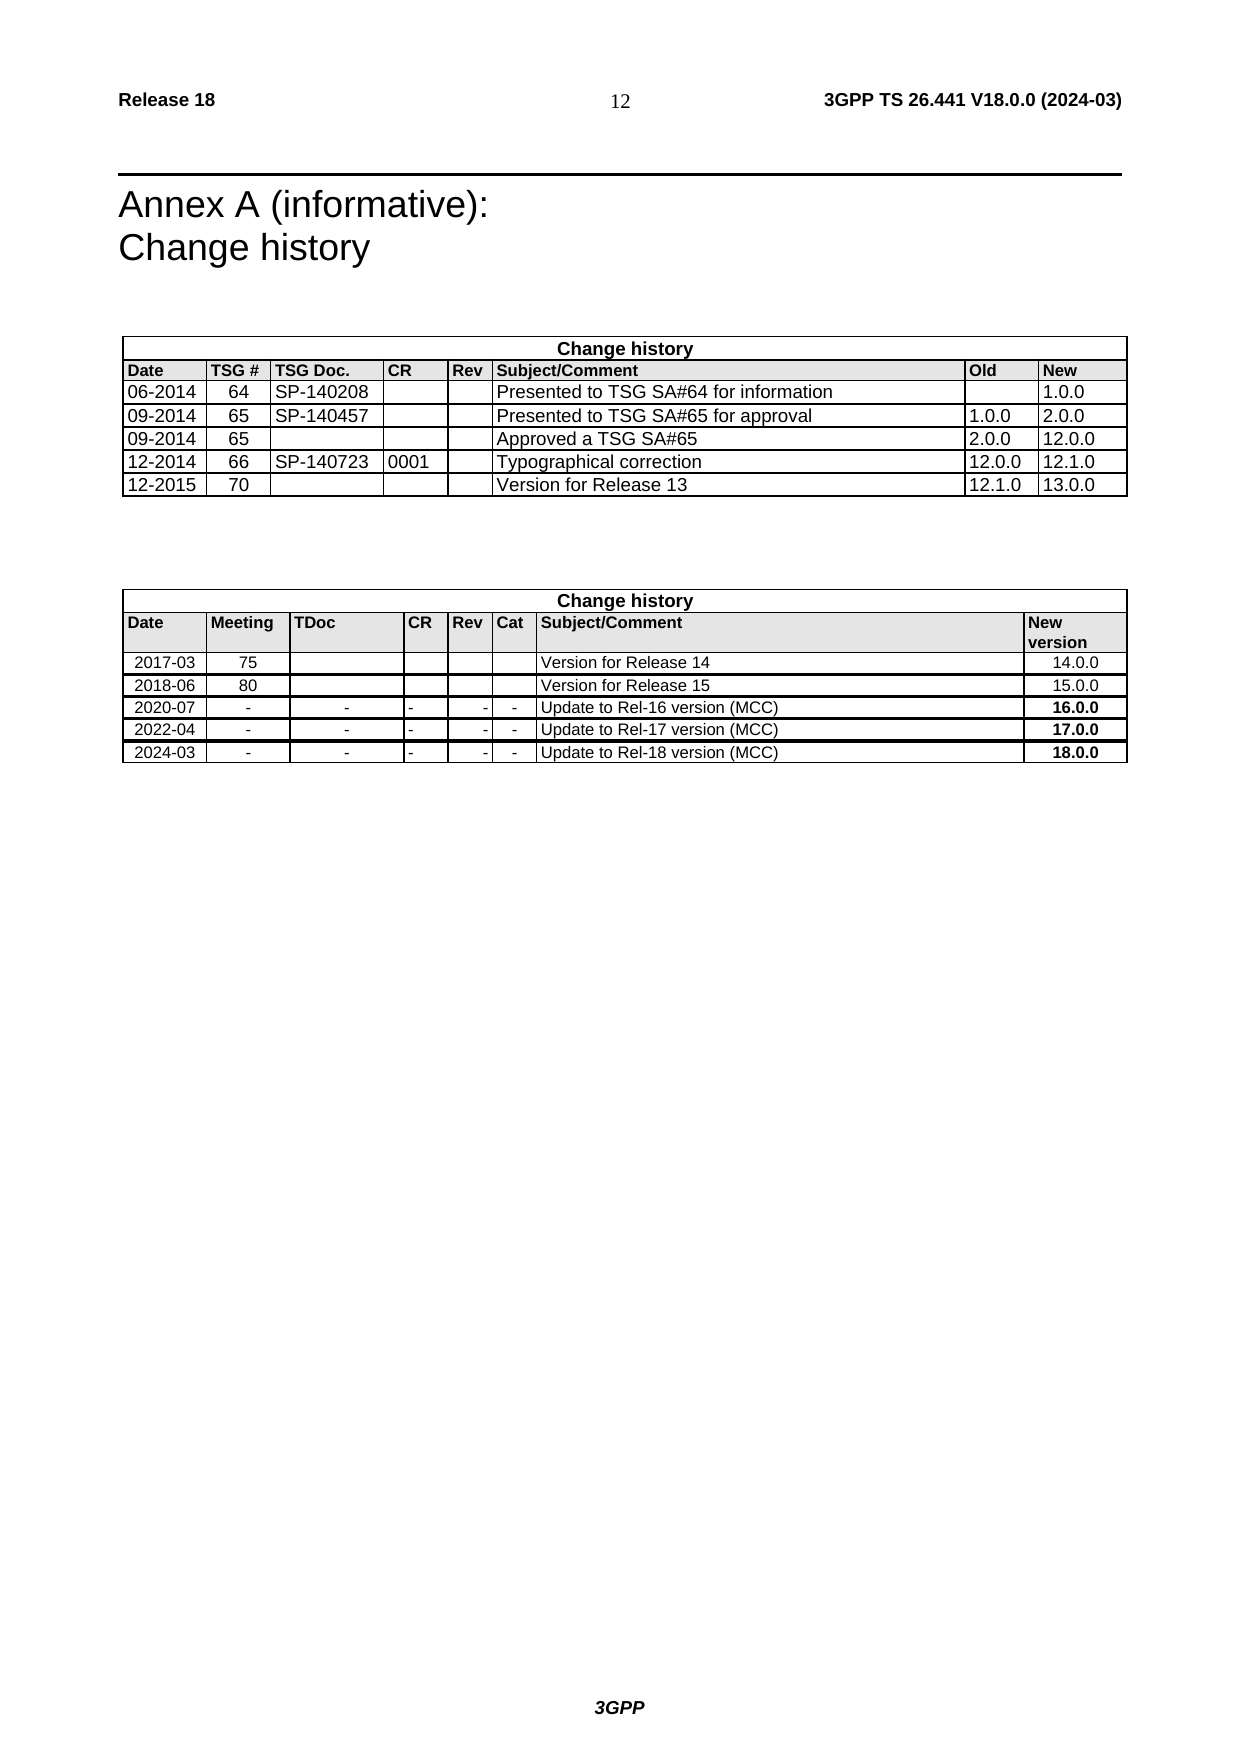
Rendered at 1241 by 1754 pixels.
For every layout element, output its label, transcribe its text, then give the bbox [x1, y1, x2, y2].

table_cell Subject/Comment [537, 613, 1023, 652]
table_cell New version [1025, 613, 1126, 652]
table_cell Cat [493, 613, 536, 652]
table_cell [966, 381, 1038, 403]
table_cell [449, 474, 492, 495]
table_cell [271, 474, 383, 495]
table_cell Date [124, 613, 206, 652]
table_cell 09-2014 [124, 428, 206, 449]
table_cell - [291, 720, 403, 739]
table_cell [493, 653, 536, 672]
table_cell 15.0.0 [1025, 676, 1126, 695]
table_cell Version for Release 13 [493, 474, 964, 495]
table_cell [449, 451, 492, 472]
table_cell 14.0.0 [1025, 653, 1126, 672]
table_cell - [449, 698, 492, 717]
table_cell 16.0.0 [1025, 698, 1126, 717]
table_cell CR [405, 613, 447, 652]
table_header Change history [124, 590, 1126, 612]
table_cell SP-140723 [271, 451, 383, 472]
table_cell 18.0.0 [1025, 743, 1126, 762]
table_cell 1.0.0 [1039, 381, 1126, 403]
table_cell - [405, 698, 447, 717]
table_cell [384, 428, 447, 449]
table_cell 65 [207, 405, 270, 426]
table_header Change history [124, 337, 1126, 359]
table_cell CR [384, 361, 447, 380]
table_cell 12.0.0 [1039, 428, 1126, 449]
table_cell 2018-06 [124, 676, 206, 695]
table_cell 75 [207, 653, 289, 672]
table_cell - [207, 720, 289, 739]
table_cell - [449, 743, 492, 762]
table_cell 06-2014 [124, 381, 206, 403]
table_cell Old [966, 361, 1038, 380]
table_cell [384, 474, 447, 495]
subtitle Annex A (informative): Change history [118, 176, 1122, 268]
table_cell Typographical correction [493, 451, 964, 472]
table_cell New [1039, 361, 1126, 380]
table_cell Update to Rel-17 version (MCC) [537, 720, 1023, 739]
table_cell [405, 676, 447, 695]
table_cell Presented to TSG SA#64 for information [493, 381, 964, 403]
table_cell Rev [449, 613, 492, 652]
table_cell [384, 381, 447, 403]
table_cell 2020-07 [124, 698, 206, 717]
table_cell SP-140208 [271, 381, 383, 403]
table_cell 12.1.0 [966, 474, 1038, 495]
table_cell TSG Doc. [271, 361, 383, 380]
table_cell - [291, 743, 403, 762]
table_cell 12-2014 [124, 451, 206, 472]
table_cell 2.0.0 [1039, 405, 1126, 426]
table_cell 12.0.0 [966, 451, 1038, 472]
table_cell [449, 428, 492, 449]
table_cell TDoc [291, 613, 403, 652]
table_cell Version for Release 15 [537, 676, 1023, 695]
table_cell Meeting [207, 613, 289, 652]
table_cell 2017-03 [124, 653, 206, 672]
table_cell [384, 405, 447, 426]
table_cell 1.0.0 [966, 405, 1038, 426]
table_cell [291, 653, 403, 672]
table_cell 2024-03 [124, 743, 206, 762]
table_cell Date [124, 361, 206, 380]
table_cell Subject/Comment [493, 361, 964, 380]
table_cell TSG # [207, 361, 270, 380]
table_cell Presented to TSG SA#65 for approval [493, 405, 964, 426]
table_cell [271, 428, 383, 449]
table_cell - [405, 743, 447, 762]
table_cell 0001 [384, 451, 447, 472]
table_cell - [449, 720, 492, 739]
table_cell [449, 405, 492, 426]
table_cell - [493, 720, 536, 739]
table_cell - [291, 698, 403, 717]
table_cell 2.0.0 [966, 428, 1038, 449]
table_cell 12-2015 [124, 474, 206, 495]
table_cell Rev [449, 361, 492, 380]
table_cell - [493, 698, 536, 717]
table_cell 2022-04 [124, 720, 206, 739]
table_cell [291, 676, 403, 695]
table_cell Approved a TSG SA#65 [493, 428, 964, 449]
table_cell Update to Rel-16 version (MCC) [537, 698, 1023, 717]
table_cell 65 [207, 428, 270, 449]
table_cell [449, 381, 492, 403]
table_cell 64 [207, 381, 270, 403]
table_cell - [207, 743, 289, 762]
table_cell - [493, 743, 536, 762]
table_cell - [405, 720, 447, 739]
table_cell 17.0.0 [1025, 720, 1126, 739]
table_cell [449, 676, 492, 695]
table_cell 13.0.0 [1039, 474, 1126, 495]
table_cell 80 [207, 676, 289, 695]
table_cell [449, 653, 492, 672]
table_cell 66 [207, 451, 270, 472]
table_cell SP-140457 [271, 405, 383, 426]
table_cell 09-2014 [124, 405, 206, 426]
table_cell Version for Release 14 [537, 653, 1023, 672]
table_cell [493, 676, 536, 695]
table_cell 12.1.0 [1039, 451, 1126, 472]
table_cell - [207, 698, 289, 717]
table_cell 70 [207, 474, 270, 495]
table_cell Update to Rel-18 version (MCC) [537, 743, 1023, 762]
table_cell [405, 653, 447, 672]
